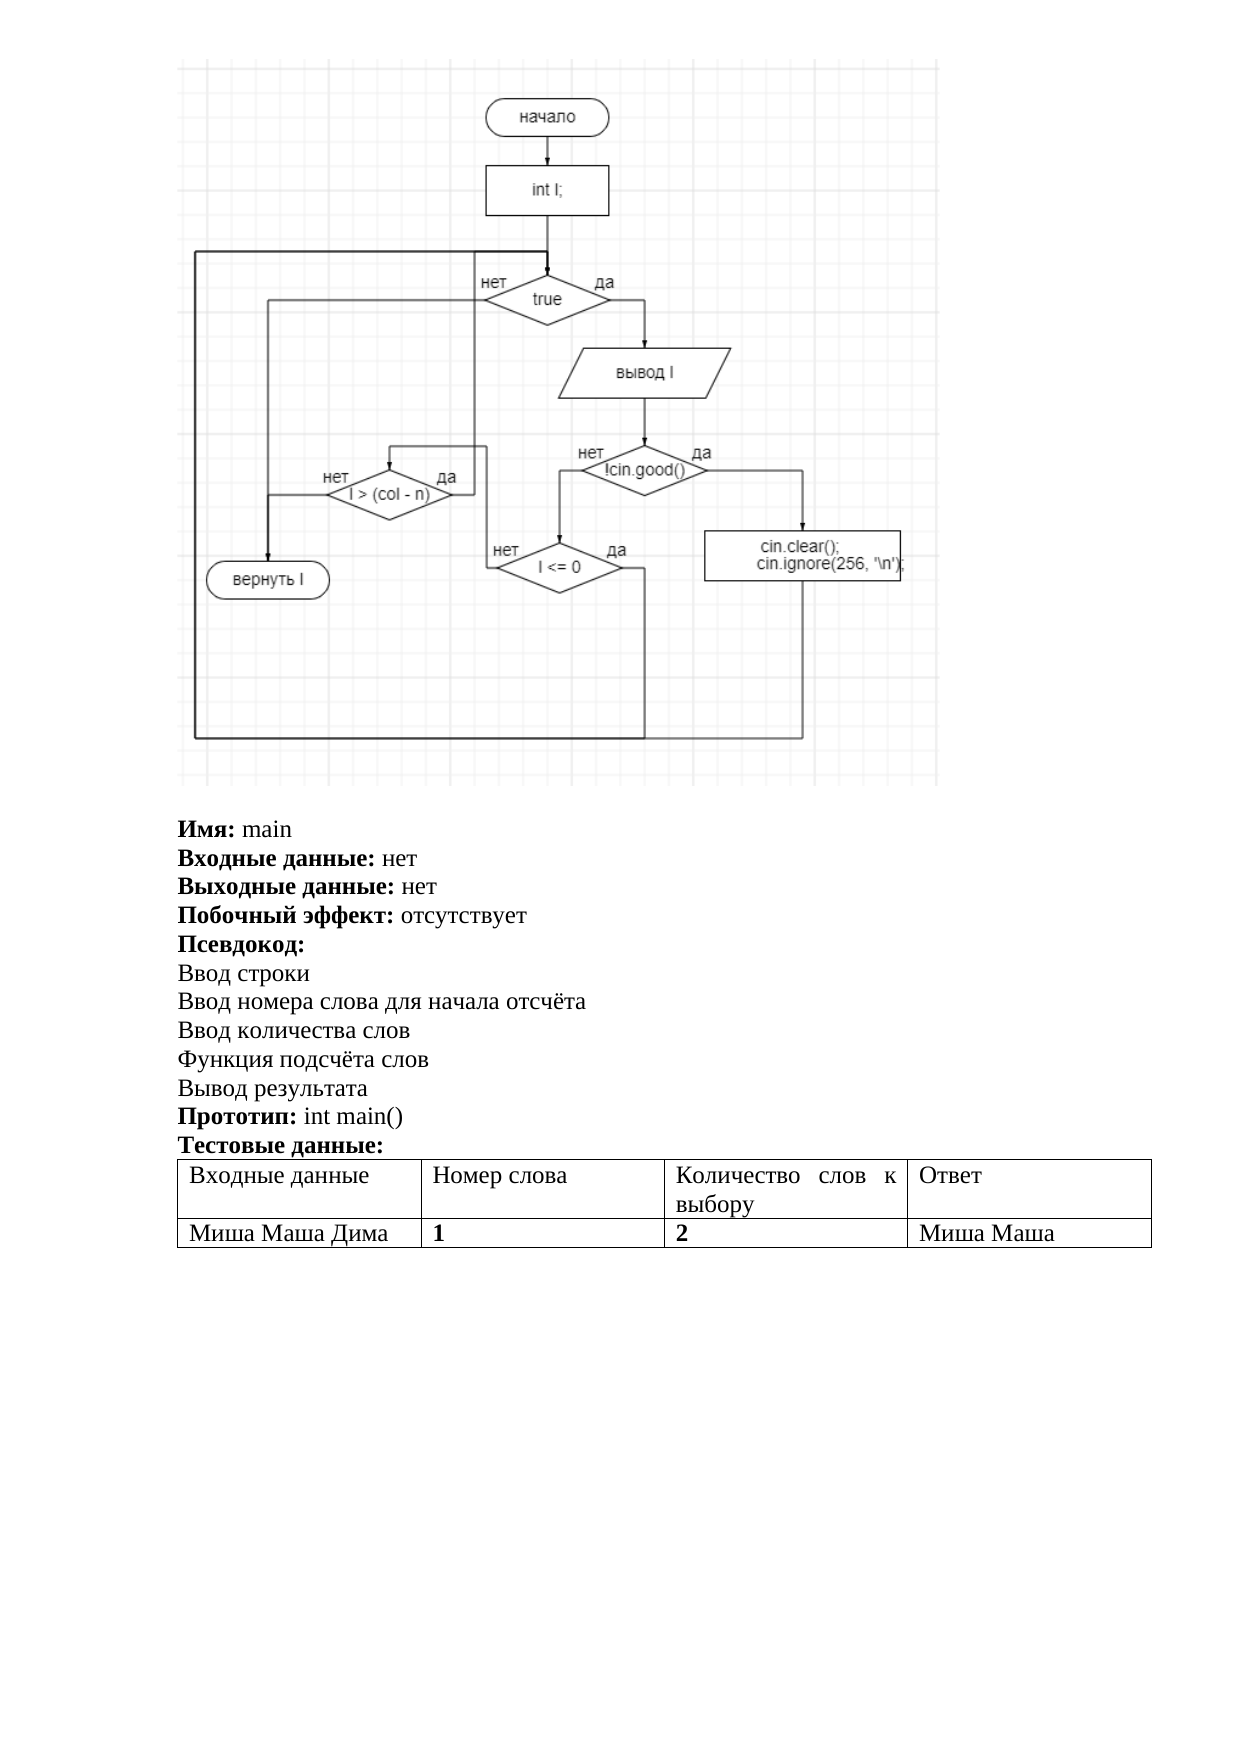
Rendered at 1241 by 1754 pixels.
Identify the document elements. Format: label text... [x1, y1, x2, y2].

text Функция подсчёта слов [177, 1044, 1152, 1073]
text Побочный эффект: отсутствует [177, 900, 1152, 929]
text Выходные данные: нет [177, 871, 1152, 900]
text Псевдокод: [177, 929, 1152, 958]
table_header Номер слова [422, 1160, 664, 1217]
text Имя: main [177, 814, 1152, 843]
text Тестовые данные: [177, 1130, 1152, 1159]
table_cell 2 [665, 1219, 907, 1247]
table_header Количество слов к выбору [665, 1160, 907, 1217]
table_header Ответ [908, 1160, 1151, 1217]
table_cell Миша Маша [908, 1219, 1151, 1247]
table_cell Миша Маша Дима [178, 1219, 421, 1247]
picture [177, 59, 940, 786]
text Входные данные: нет [177, 843, 1152, 871]
text Ввод количества слов [177, 1015, 1152, 1044]
table_header Входные данные [178, 1160, 421, 1217]
text Ввод строки [177, 958, 1152, 986]
text Прототип: int main() [177, 1101, 1152, 1130]
table_cell 1 [422, 1219, 664, 1247]
text Вывод результата [177, 1073, 1152, 1101]
text Ввод номера слова для начала отсчёта [177, 986, 1152, 1015]
